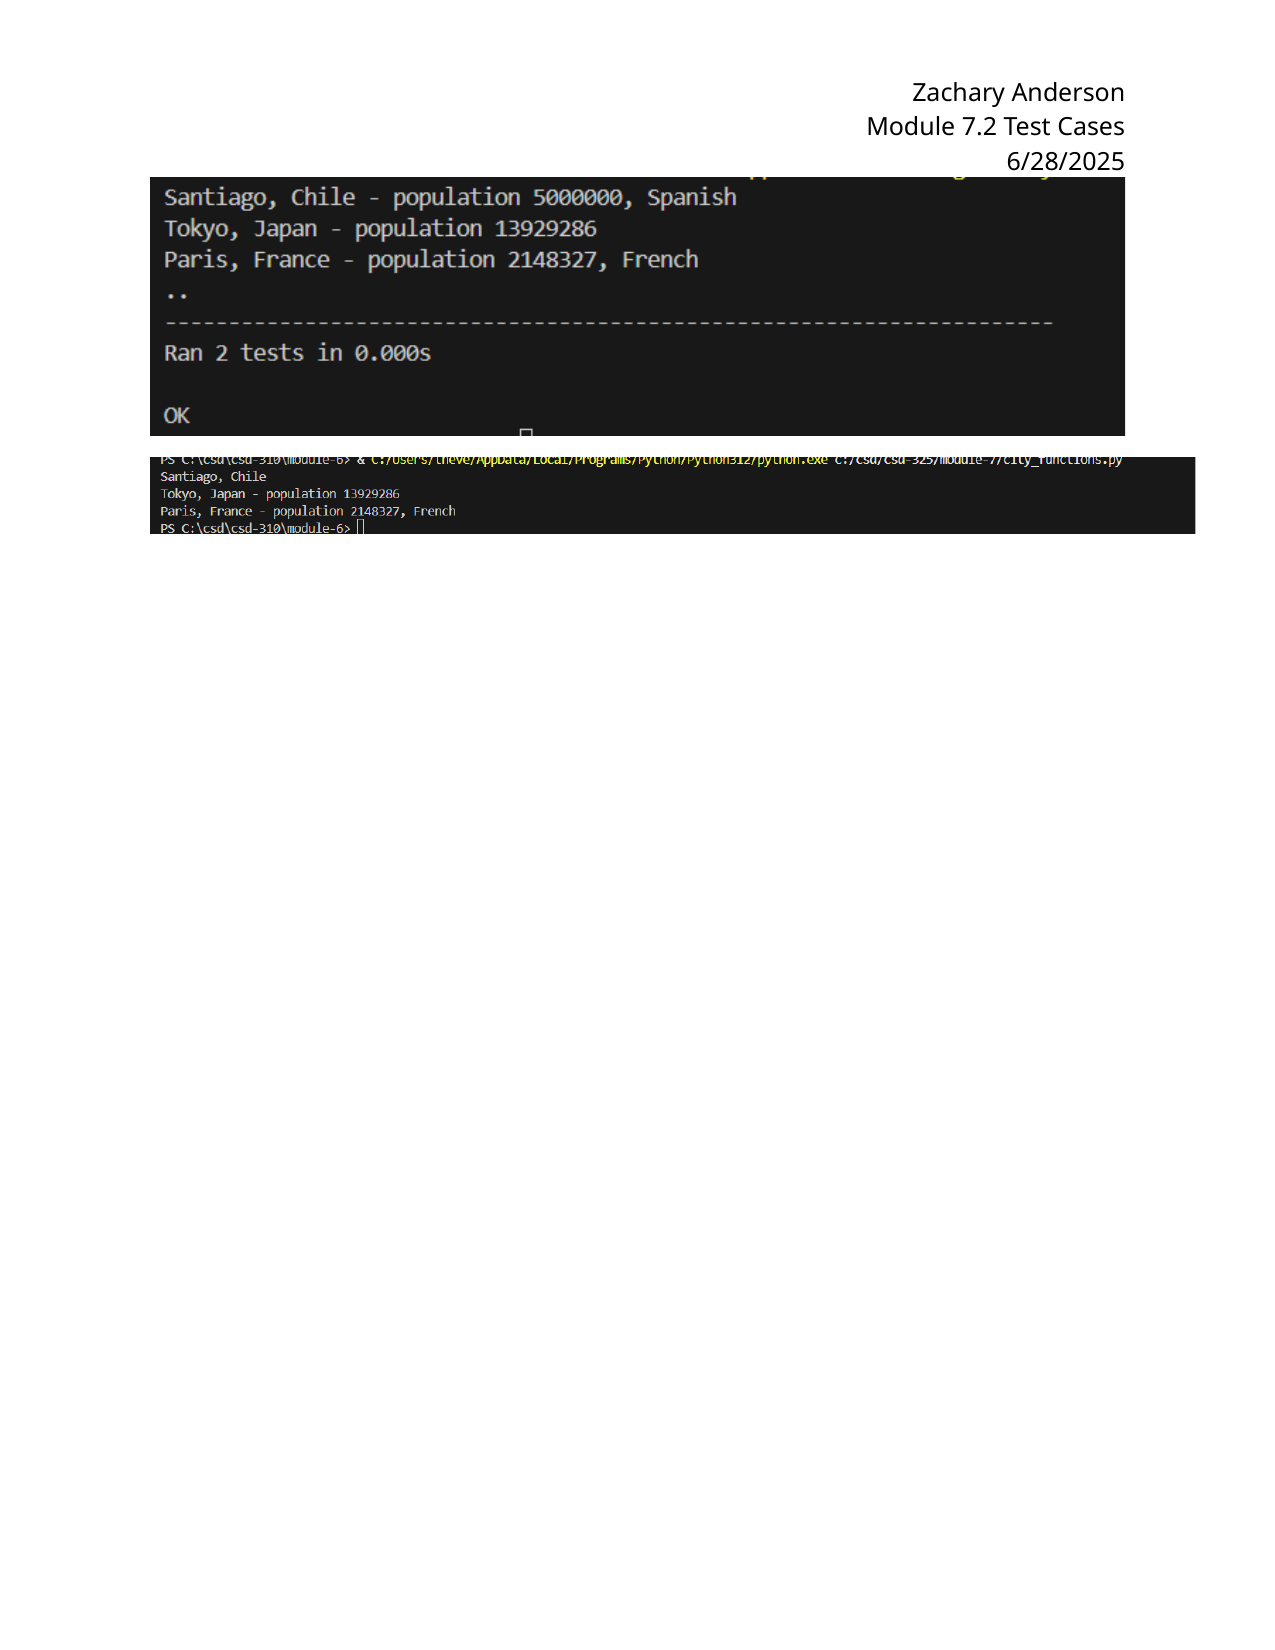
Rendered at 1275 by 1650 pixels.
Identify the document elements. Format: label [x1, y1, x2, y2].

picture [150, 457, 1196, 534]
picture [150, 177, 1125, 436]
